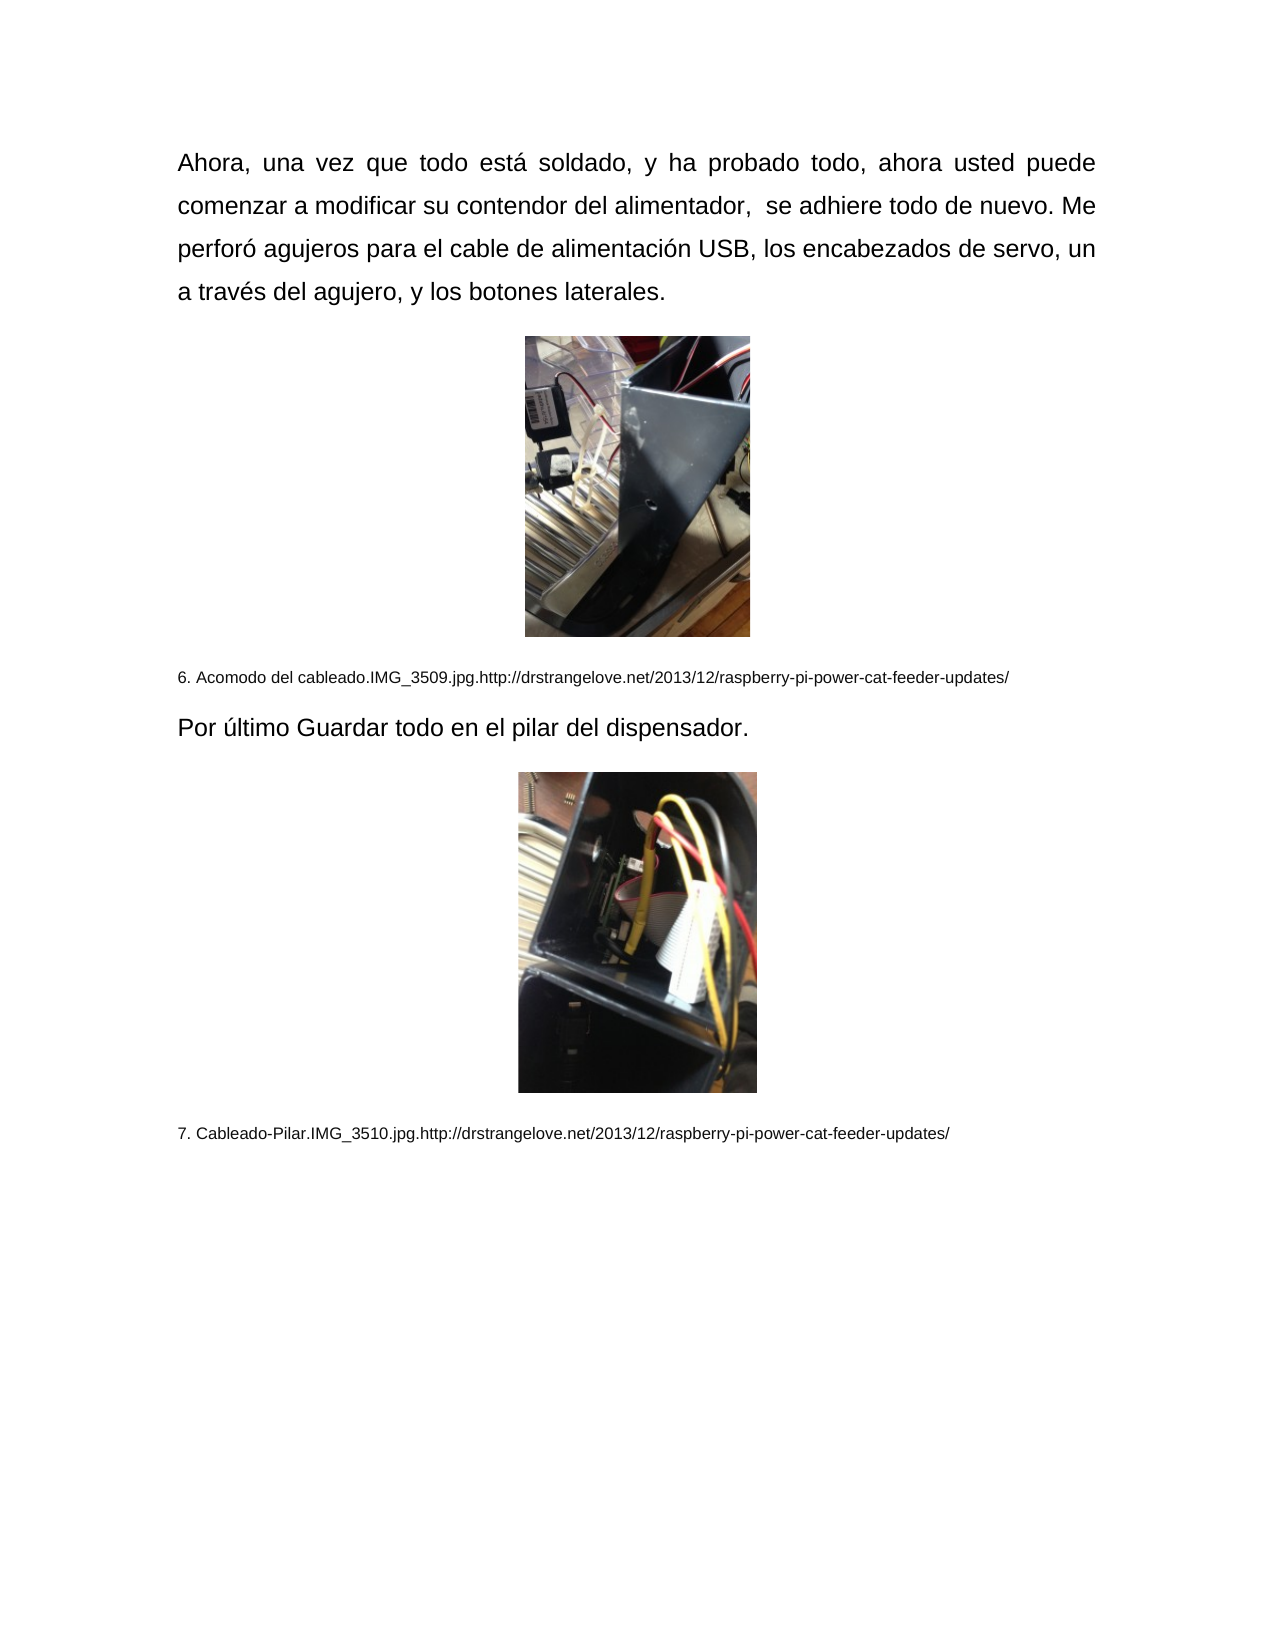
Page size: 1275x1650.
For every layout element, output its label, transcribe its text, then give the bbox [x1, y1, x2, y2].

picture [518, 772, 757, 1093]
text 7. Cableado-Pilar.IMG_3510.jpg.http://drstrangelove.net/2013/12/raspberry-pi-power-cat-feeder-updates/ [177, 1124, 1098, 1143]
text Ahora, una vez que todo está soldado, y ha probado todo, ahora usted puede comenzar a modificar su contendor del alimentador, se adhiere todo de nuevo. Me perforó agujeros para el cable de alimentación USB, los encabezados de servo, un a través del agujero, y los botones laterales. [177, 148, 1098, 306]
text 6. Acomodo del cableado.IMG_3509.jpg.http://drstrangelove.net/2013/12/raspberry-pi-power-cat-feeder-updates/ [177, 667, 1098, 687]
text Por último Guardar todo en el pilar del dispensador. [177, 713, 1098, 742]
picture [525, 336, 750, 637]
